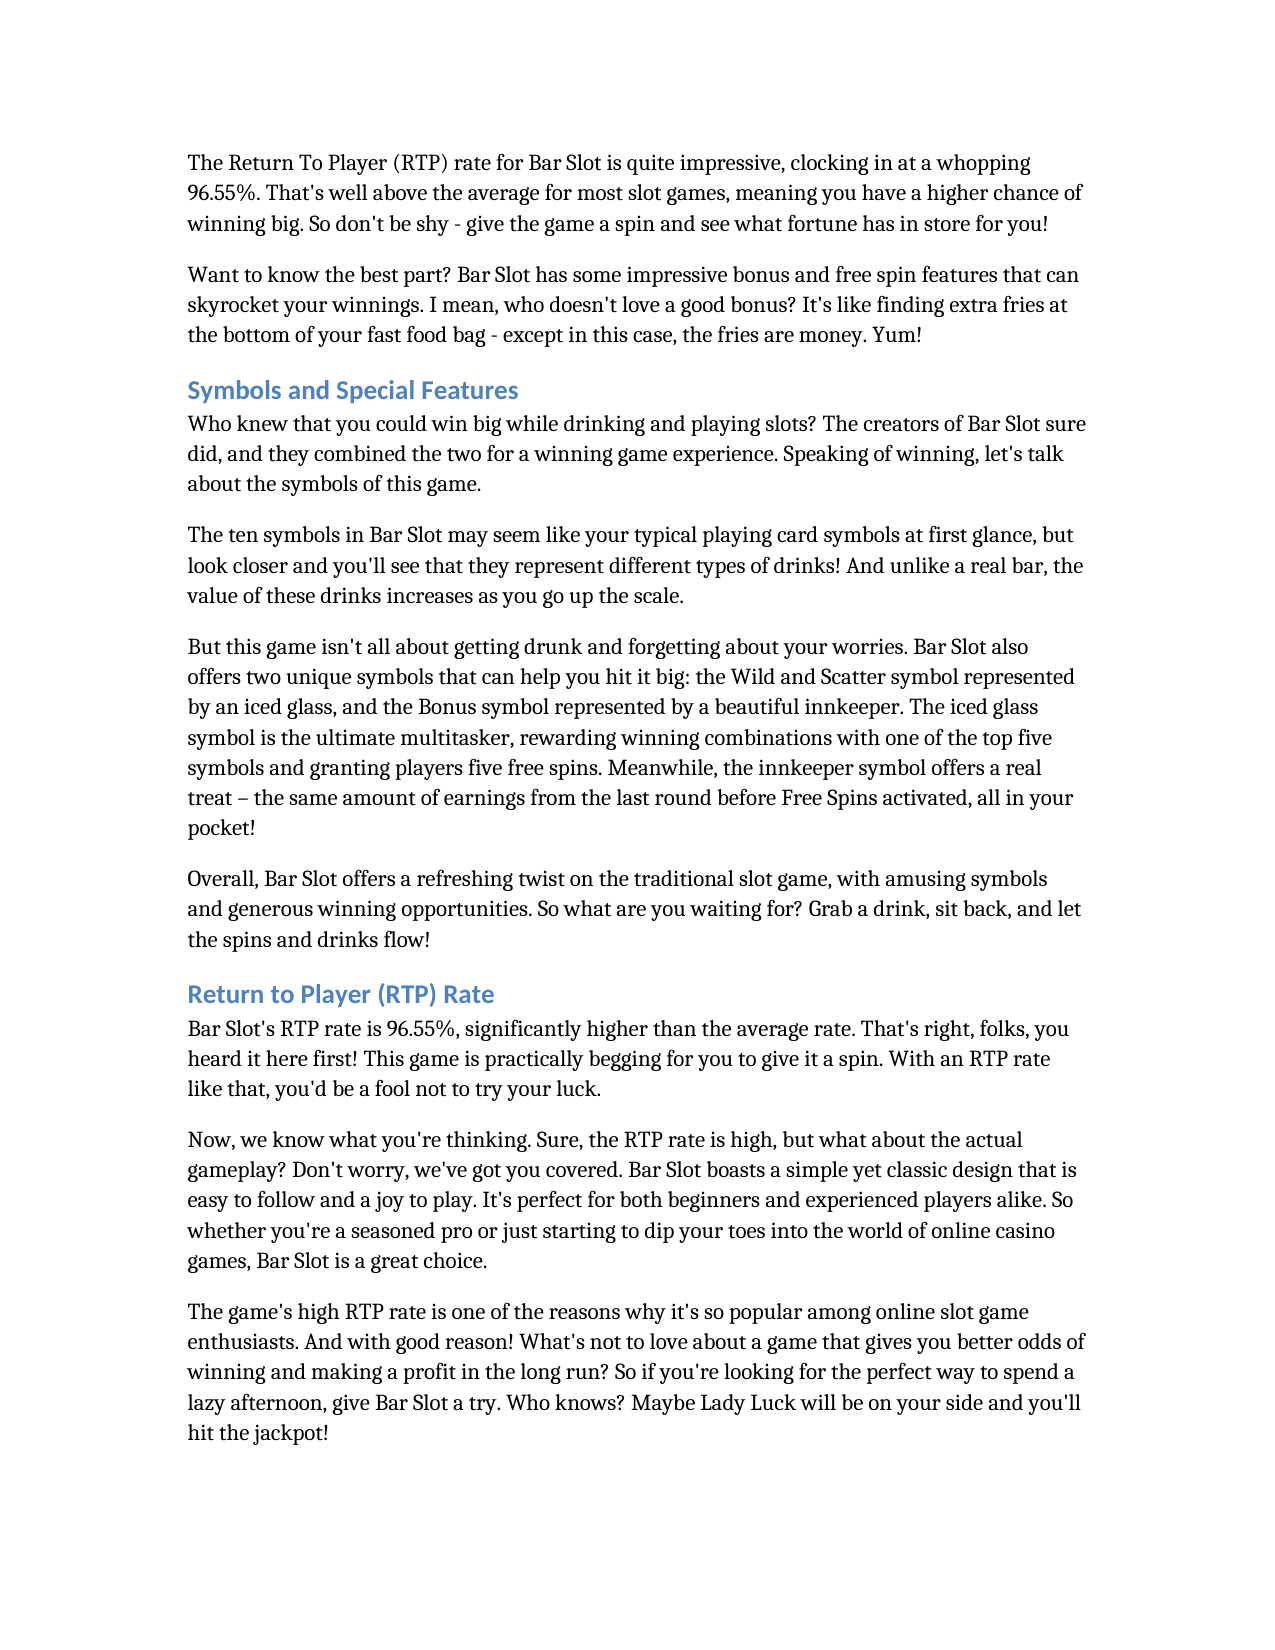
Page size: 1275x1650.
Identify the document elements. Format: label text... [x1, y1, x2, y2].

text Want to know the best part? Bar Slot has some impressive bonus and free spin features that can skyrocket your winnings. I mean, who doesn't love a good bonus? It's like finding extra fries at the bottom of your fast food bag - except in this case, the fries are money. Yum! [187, 261, 1087, 348]
subtitle Return to Player (RTP) Rate [187, 977, 1087, 1011]
text Who knew that you could win big while drinking and playing slots? The creators of Bar Slot sure did, and they combined the two for a winning game experience. Speaking of winning, let's talk about the symbols of this game. [187, 411, 1087, 498]
subtitle Symbols and Special Features [187, 373, 1087, 406]
text The game's high RTP rate is one of the reasons why it's so popular among online slot game enthusiasts. And with good reason! What's not to love about a game that gives you better odds of winning and making a profit in the long run? So if you're looking for the perfect way to spend a lazy afternoon, give Bar Slot a try. Who knows? Maybe Lady Luck will be on your side and you'll hit the jackpot! [187, 1299, 1087, 1446]
text But this game isn't all about getting drunk and forgetting about your worries. Bar Slot also offers two unique symbols that can help you hit it big: the Wild and Scatter symbol represented by an iced glass, and the Bonus symbol represented by a beautiful innkeeper. The iced glass symbol is the ultimate multitasker, rewarding winning combinations with one of the top five symbols and granting players five free spins. Meanwhile, the innkeeper symbol offers a real treat – the same amount of earnings from the last round before Free Spins activated, all in your pocket! [187, 634, 1087, 841]
text Overall, Bar Slot offers a refreshing twist on the traditional slot game, with amusing symbols and generous winning opportunities. So what are you waiting for? Grab a drink, sit back, and let the spins and drinks flow! [187, 866, 1087, 953]
text The ten symbols in Bar Slot may seem like your typical playing card symbols at first glance, but look closer and you'll see that they represent different types of drinks! And unlike a real bar, the value of these drinks increases as you go up the scale. [187, 522, 1087, 609]
text Now, we know what you're thinking. Sure, the RTP rate is high, but what about the actual gameplay? Don't worry, we've got you covered. Bar Slot boasts a simple yet classic design that is easy to follow and a joy to play. It's perfect for both beginners and experienced players alike. So whether you're a seasoned pro or just starting to dip your toes into the world of online casino games, Bar Slot is a great choice. [187, 1127, 1087, 1274]
text The Return To Player (RTP) rate for Bar Slot is quite impressive, clocking in at a whopping 96.55%. That's well above the average for most slot games, meaning you have a higher chance of winning big. So don't be shy - give the game a spin and see what fortune has in store for you! [187, 150, 1087, 237]
text Bar Slot's RTP rate is 96.55%, significantly higher than the average rate. That's right, folks, you heard it here first! This game is practically begging for you to give it a spin. With an RTP rate like that, you'd be a fool not to try your luck. [187, 1015, 1087, 1102]
